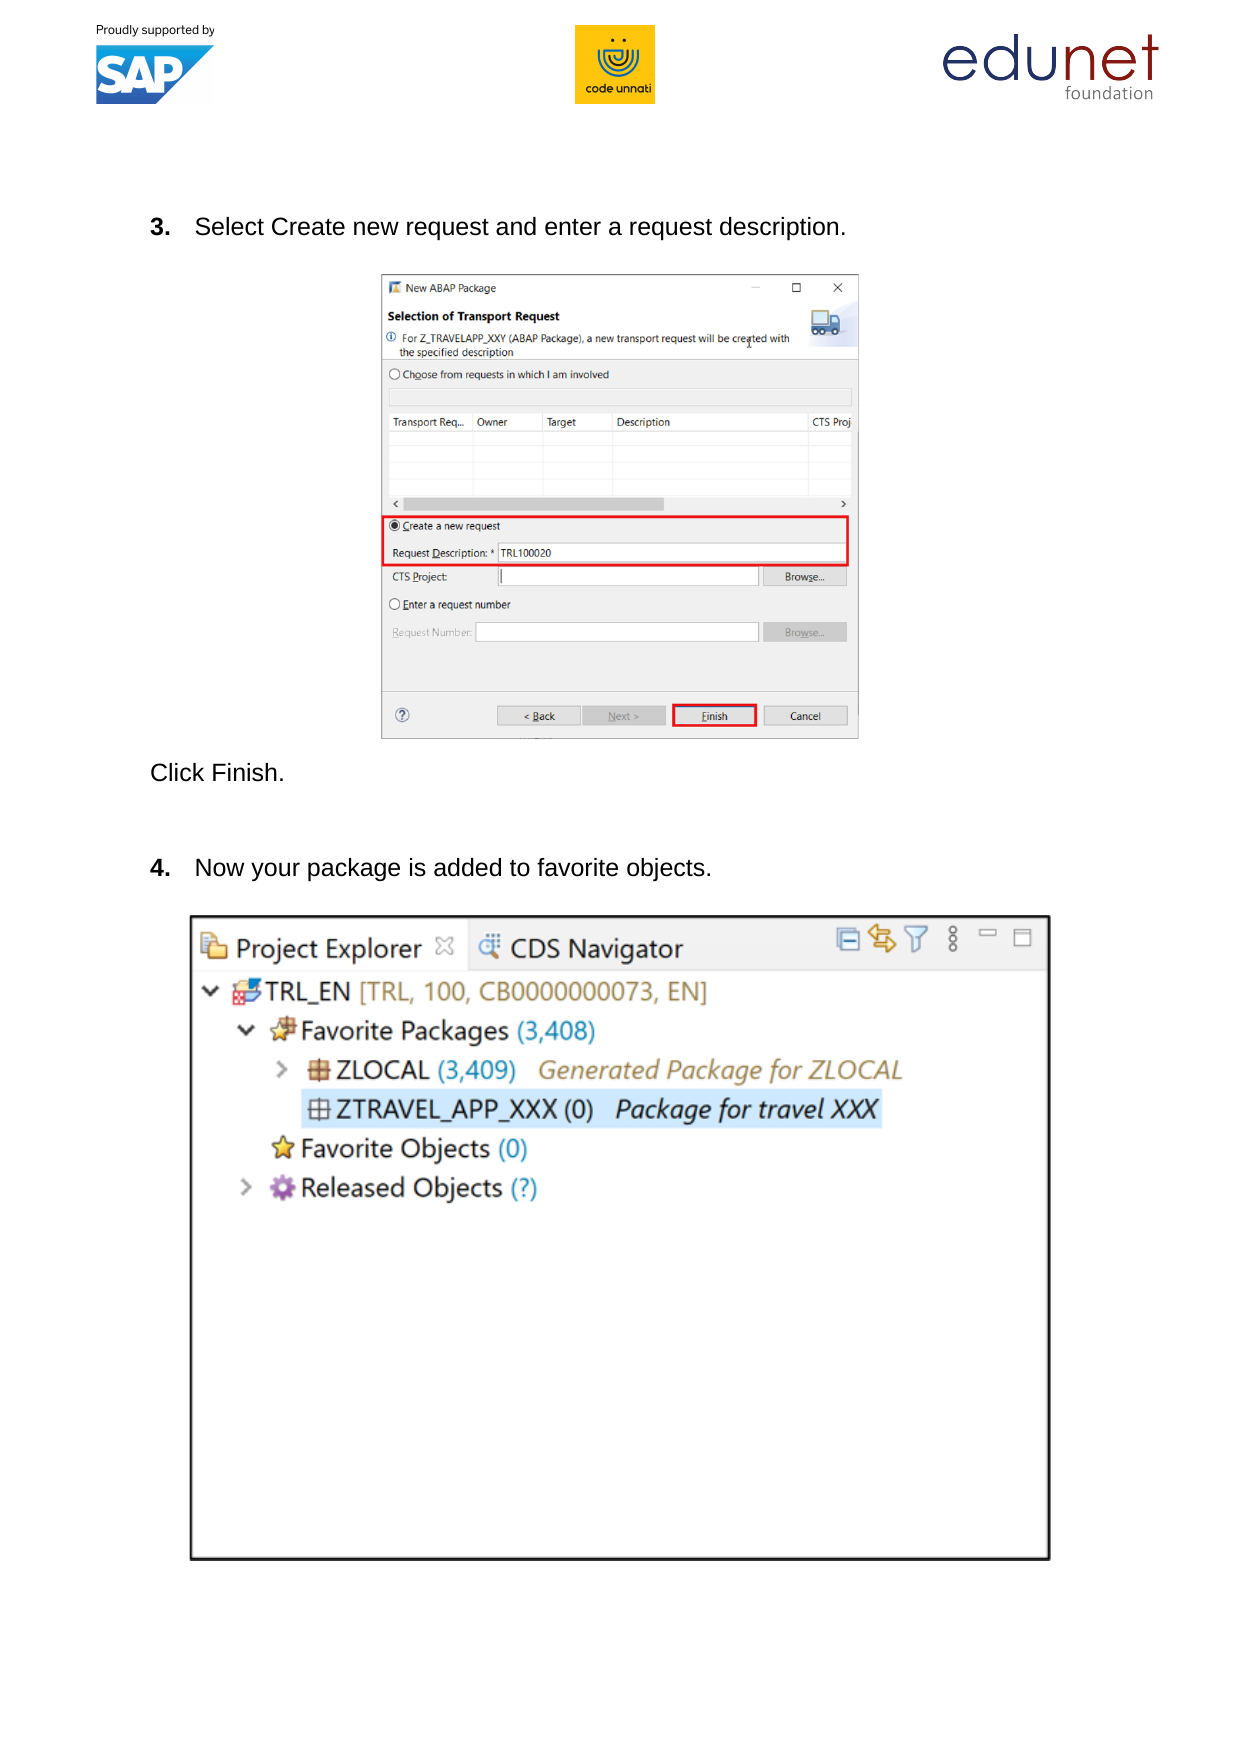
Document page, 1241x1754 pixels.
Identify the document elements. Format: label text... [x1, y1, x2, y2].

picture [938, 31, 1161, 104]
list Select Create new request and enter a request description. [150, 212, 1090, 241]
text Click Finish. [150, 758, 1090, 786]
list Now your package is added to favorite objects. [150, 853, 1090, 882]
picture [96, 25, 215, 104]
picture [381, 274, 859, 739]
picture [189, 915, 1051, 1561]
picture [575, 25, 655, 104]
